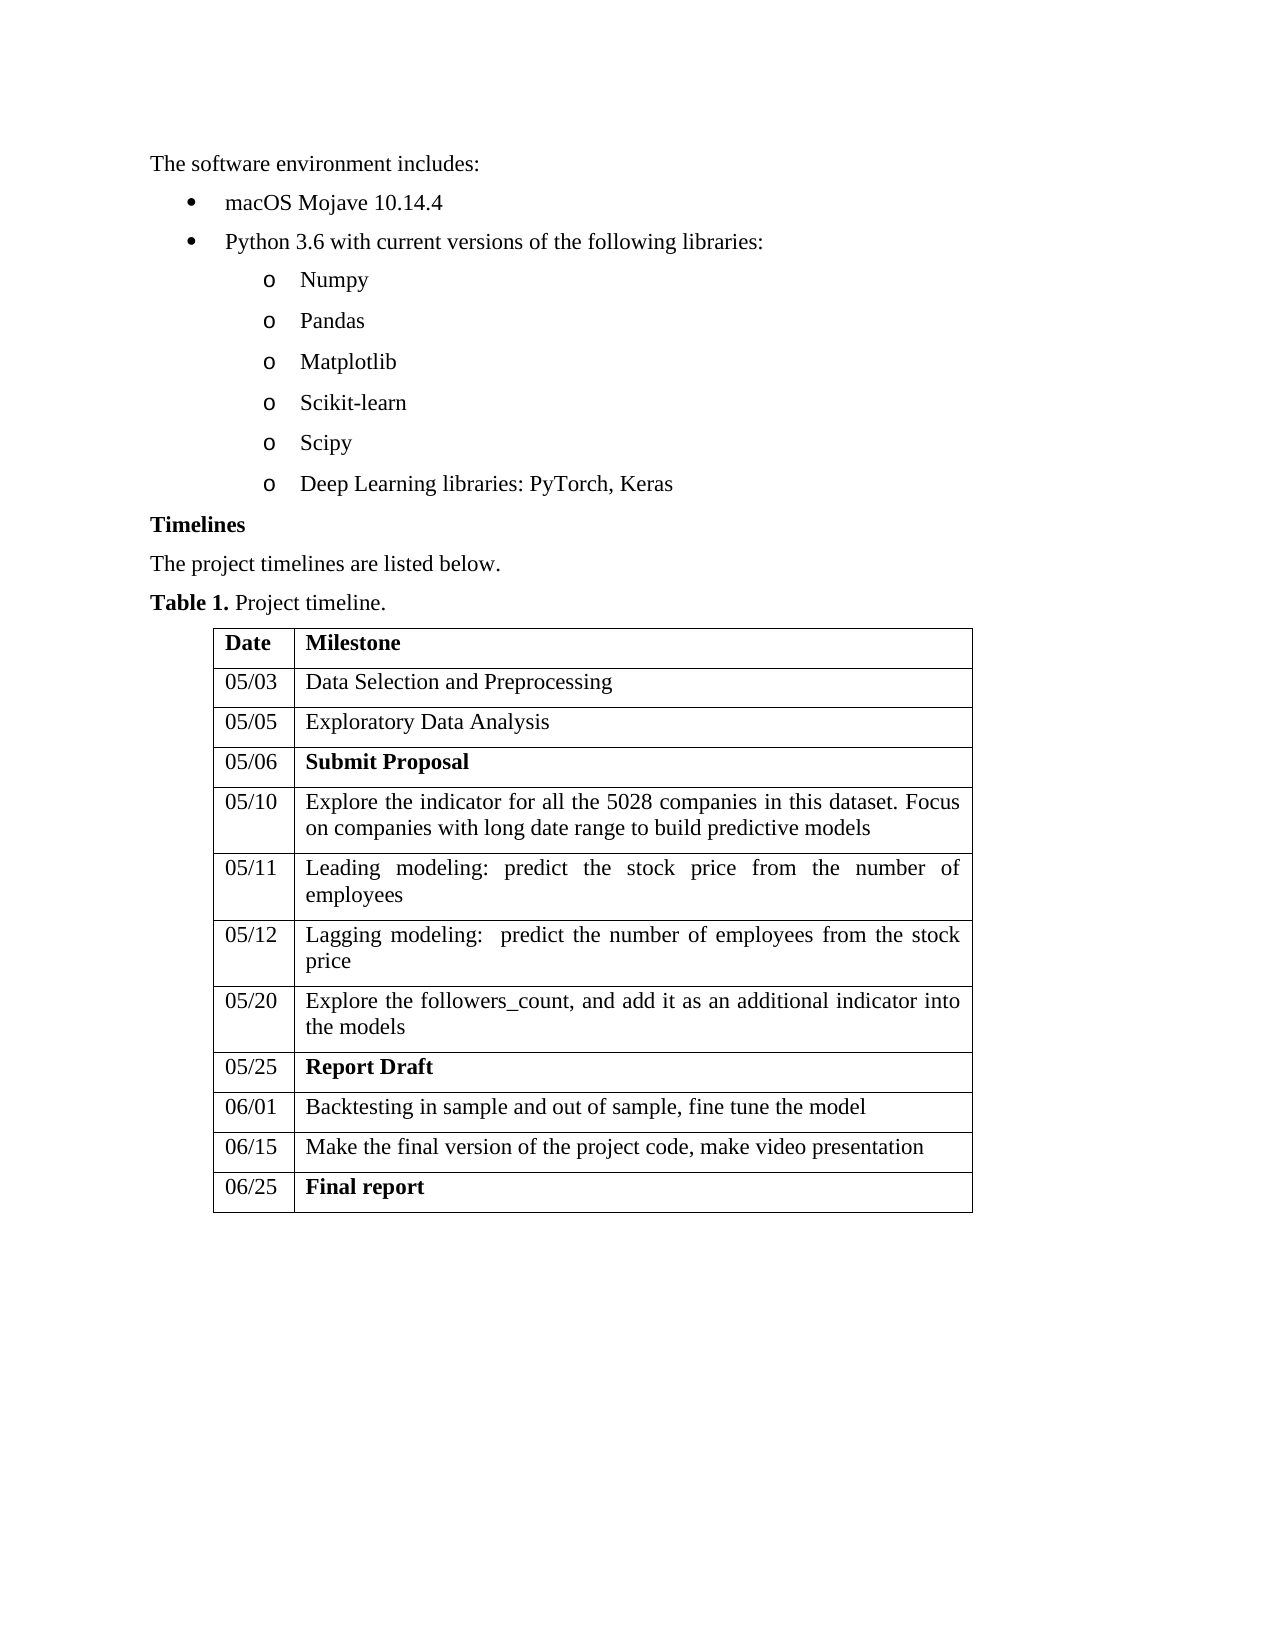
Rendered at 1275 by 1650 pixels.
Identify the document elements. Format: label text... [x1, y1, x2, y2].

table_cell Explore the indicator for all the 5028 companies in this dataset. Focus on companies with long date range to build predictive models [295, 788, 972, 853]
table_cell 06/01 [214, 1093, 294, 1132]
table_cell Final report [295, 1173, 972, 1212]
text The software environment includes: [150, 150, 1125, 176]
table_cell Submit Proposal [295, 748, 972, 787]
list macOS Mojave 10.14.4 [187, 189, 1125, 215]
table_cell 05/06 [214, 748, 294, 787]
list Matplotlib [262, 348, 1125, 376]
table_cell 06/25 [214, 1173, 294, 1212]
table_cell 05/11 [214, 854, 294, 919]
list Python 3.6 with current versions of the following libraries: [187, 228, 1125, 254]
list Scikit-learn [262, 389, 1125, 417]
table_header Date [214, 629, 294, 667]
table_header Milestone [295, 629, 972, 667]
table_cell 06/15 [214, 1133, 294, 1172]
table_cell 05/25 [214, 1053, 294, 1092]
text Table 1. Project timeline. [150, 589, 1125, 615]
table_cell 05/10 [214, 788, 294, 853]
text The project timelines are listed below. [150, 550, 1125, 576]
table_cell 05/05 [214, 708, 294, 747]
table_cell Make the final version of the project code, make video presentation [295, 1133, 972, 1172]
list Pandas [262, 307, 1125, 336]
list Scipy [262, 429, 1125, 458]
subtitle Timelines [150, 511, 1125, 537]
table_cell Data Selection and Preprocessing [295, 669, 972, 707]
table_cell Exploratory Data Analysis [295, 708, 972, 747]
table_cell Report Draft [295, 1053, 972, 1092]
table_cell 05/12 [214, 921, 294, 986]
list Numpy [262, 267, 1125, 295]
table_cell Lagging modeling: predict the number of employees from the stock price [295, 921, 972, 986]
list Deep Learning libraries: PyTorch, Keras [262, 470, 1125, 498]
table_cell Explore the followers_count, and add it as an additional indicator into the models [295, 987, 972, 1052]
table_cell Backtesting in sample and out of sample, fine tune the model [295, 1093, 972, 1132]
table_cell 05/03 [214, 669, 294, 707]
table_cell Leading modeling: predict the stock price from the number of employees [295, 854, 972, 919]
table_cell 05/20 [214, 987, 294, 1052]
